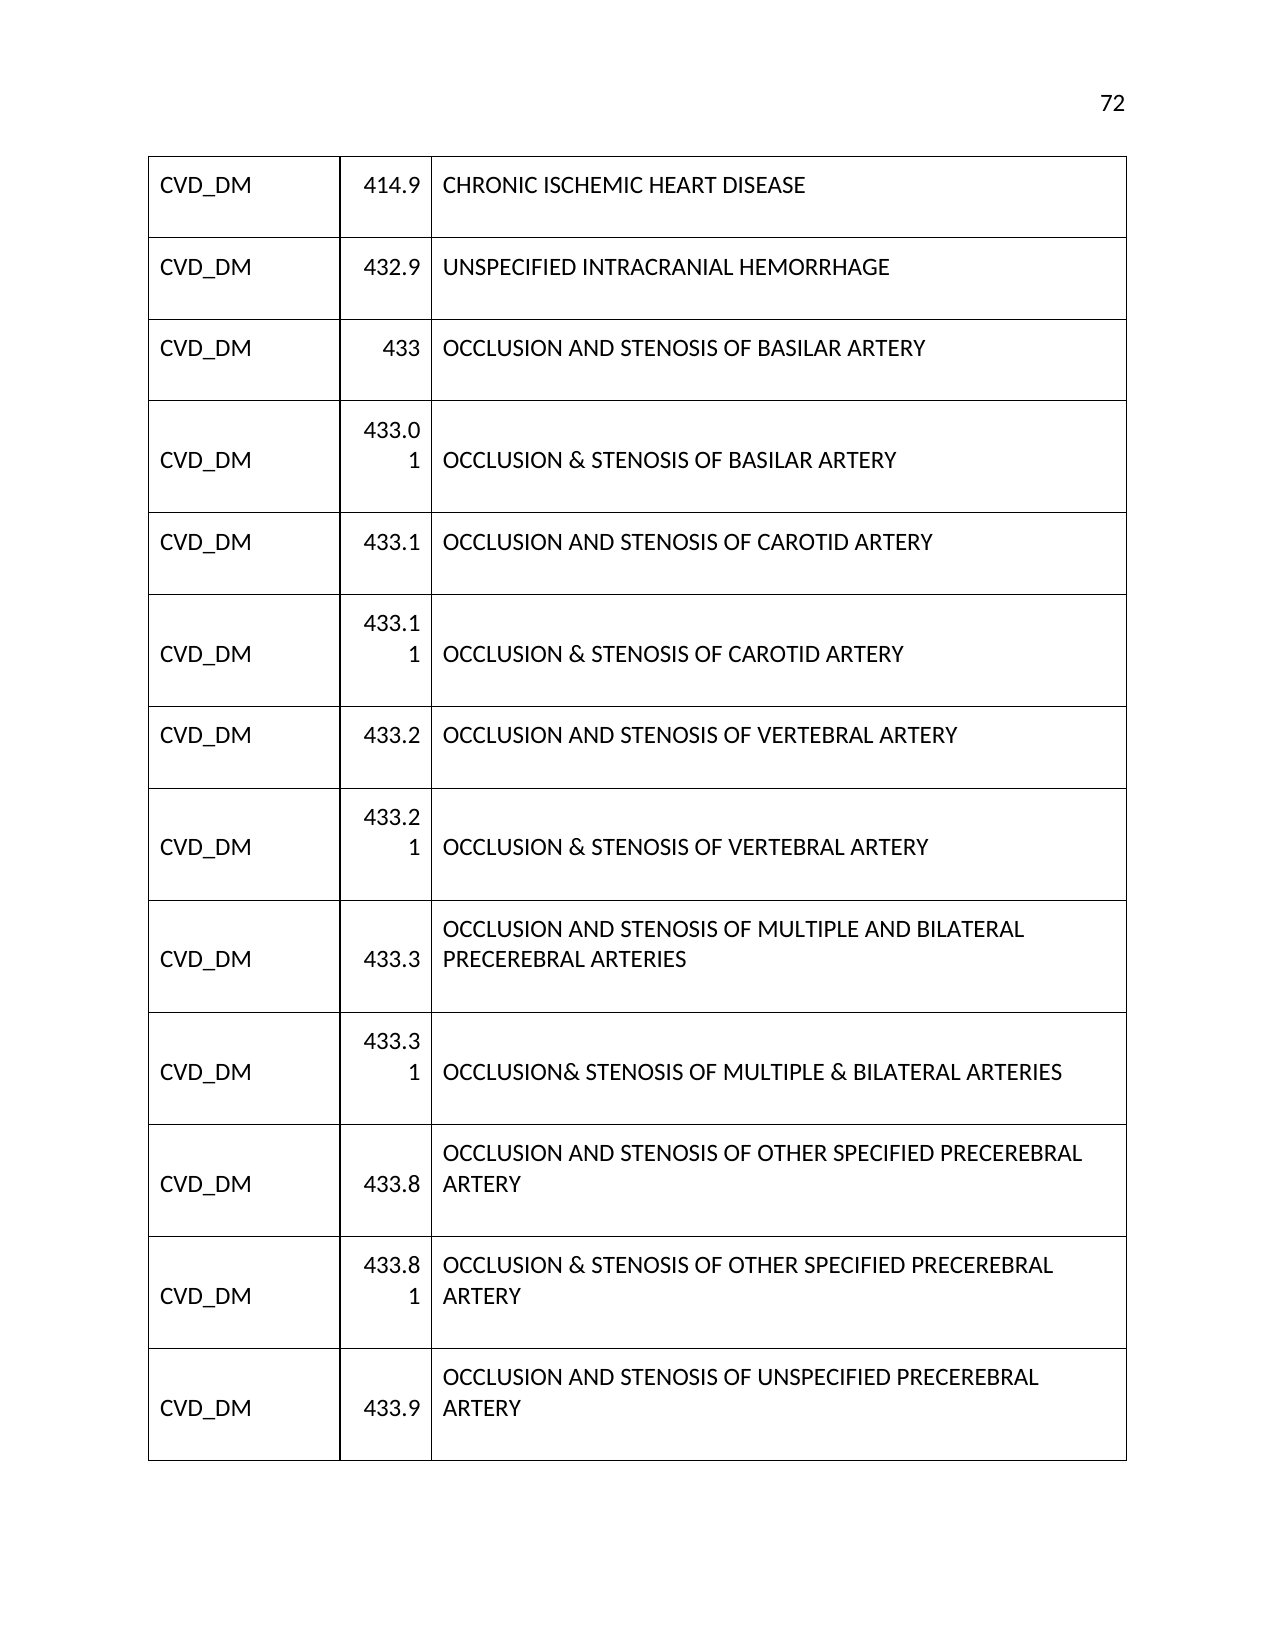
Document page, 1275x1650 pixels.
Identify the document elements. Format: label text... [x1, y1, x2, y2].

table_cell OCCLUSION & STENOSIS OF CAROTID ARTERY [432, 595, 1126, 706]
table_cell CVD_DM [149, 1013, 339, 1124]
table_cell CVD_DM [149, 157, 339, 237]
table_cell 433.21 [341, 789, 431, 899]
table_cell CVD_DM [149, 1349, 339, 1460]
table_cell 414.9 [341, 157, 431, 237]
table_cell CHRONIC ISCHEMIC HEART DISEASE [432, 157, 1126, 237]
table_cell 433.11 [341, 595, 431, 706]
table_cell CVD_DM [149, 238, 339, 319]
table_cell 433.01 [341, 401, 431, 512]
table_cell CVD_DM [149, 901, 339, 1012]
table_cell 433.9 [341, 1349, 431, 1460]
table_cell CVD_DM [149, 401, 339, 512]
table_cell OCCLUSION AND STENOSIS OF MULTIPLE AND BILATERAL PRECEREBRAL ARTERIES [432, 901, 1126, 1012]
table_cell 433.2 [341, 707, 431, 787]
table_cell CVD_DM [149, 1237, 339, 1348]
table_cell CVD_DM [149, 707, 339, 787]
table_cell CVD_DM [149, 1125, 339, 1236]
table_cell OCCLUSION AND STENOSIS OF VERTEBRAL ARTERY [432, 707, 1126, 787]
table_cell CVD_DM [149, 595, 339, 706]
table_cell 433.3 [341, 901, 431, 1012]
table_cell OCCLUSION AND STENOSIS OF BASILAR ARTERY [432, 320, 1126, 400]
table_cell OCCLUSION& STENOSIS OF MULTIPLE & BILATERAL ARTERIES [432, 1013, 1126, 1124]
table_cell OCCLUSION AND STENOSIS OF OTHER SPECIFIED PRECEREBRAL ARTERY [432, 1125, 1126, 1236]
table_cell 433 [341, 320, 431, 400]
table_cell OCCLUSION & STENOSIS OF VERTEBRAL ARTERY [432, 789, 1126, 899]
table_cell OCCLUSION AND STENOSIS OF UNSPECIFIED PRECEREBRAL ARTERY [432, 1349, 1126, 1460]
table_cell 433.1 [341, 513, 431, 594]
table_cell 433.31 [341, 1013, 431, 1124]
table_cell OCCLUSION AND STENOSIS OF CAROTID ARTERY [432, 513, 1126, 594]
table_cell OCCLUSION & STENOSIS OF OTHER SPECIFIED PRECEREBRAL ARTERY [432, 1237, 1126, 1348]
table_cell CVD_DM [149, 320, 339, 400]
table_cell 432.9 [341, 238, 431, 319]
table_cell 433.81 [341, 1237, 431, 1348]
table_cell 433.8 [341, 1125, 431, 1236]
table_cell CVD_DM [149, 513, 339, 594]
table_cell OCCLUSION & STENOSIS OF BASILAR ARTERY [432, 401, 1126, 512]
table_cell UNSPECIFIED INTRACRANIAL HEMORRHAGE [432, 238, 1126, 319]
table_cell CVD_DM [149, 789, 339, 899]
